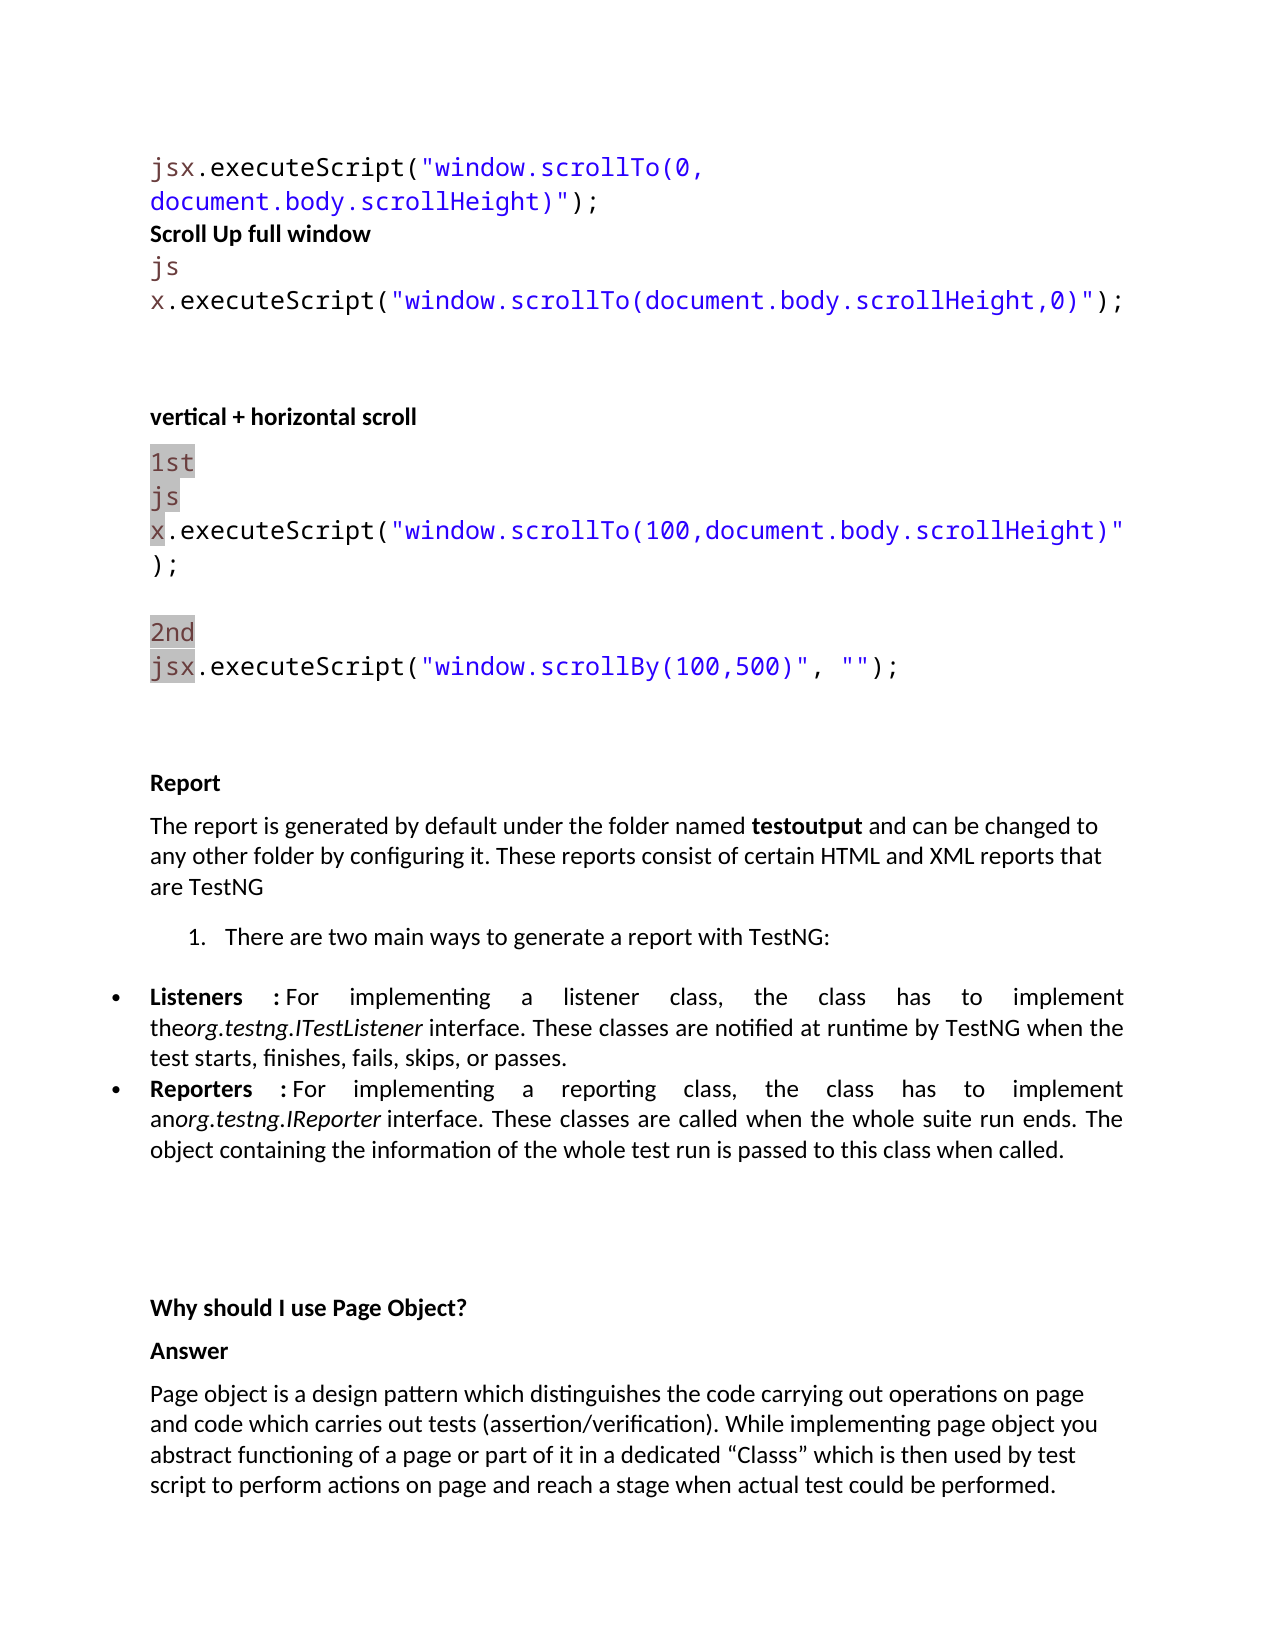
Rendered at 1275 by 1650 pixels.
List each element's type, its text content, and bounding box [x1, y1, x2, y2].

text jsx.executeScript("window.scrollTo(0, document.body.scrollHeight)"); [150, 150, 1125, 218]
list There are two main ways to generate a report with TestNG: [187, 921, 1125, 952]
text Answer [150, 1335, 1125, 1365]
list Listeners : For implementing a listener class, the class has to implement theorg.testng.ITestListener interface. These classes are notified at runtime by TestNG when the test starts, finishes, fails, skips, or passes. [112, 981, 1125, 1073]
text jsx.executeScript("window.scrollBy(100,500)", ""); [150, 648, 1125, 683]
text Report [150, 767, 1125, 797]
text Scroll Up full window [150, 218, 1125, 249]
list Reporters : For implementing a reporting class, the class has to implement anorg.testng.IReporter interface. These classes are called when the whole suite run ends. The object containing the information of the whole test run is passed to this class when called. [112, 1073, 1125, 1164]
text 1st jsx.executeScript("window.scrollTo(100,document.body.scrollHeight)"); [150, 444, 1125, 580]
text Page object is a design pattern which distinguishes the code carrying out operations on page and code which carries out tests (assertion/verification). While implementing page object you abstract functioning of a page or part of it in a dedicated “Classs” which is then used by test script to perform actions on page and reach a stage when actual test could be performed. [150, 1378, 1125, 1500]
text The report is generated by default under the folder named testoutput and can be changed to any other folder by configuring it. These reports consist of certain HTML and XML reports that are TestNG [263, 810, 1125, 901]
text Why should I use Page Object? [150, 1292, 1125, 1322]
text 2nd [150, 614, 1125, 648]
text jsx.executeScript("window.scrollTo(document.body.scrollHeight,0)"); [150, 249, 1125, 317]
subtitle vertical + horizontal scroll [150, 401, 1125, 432]
